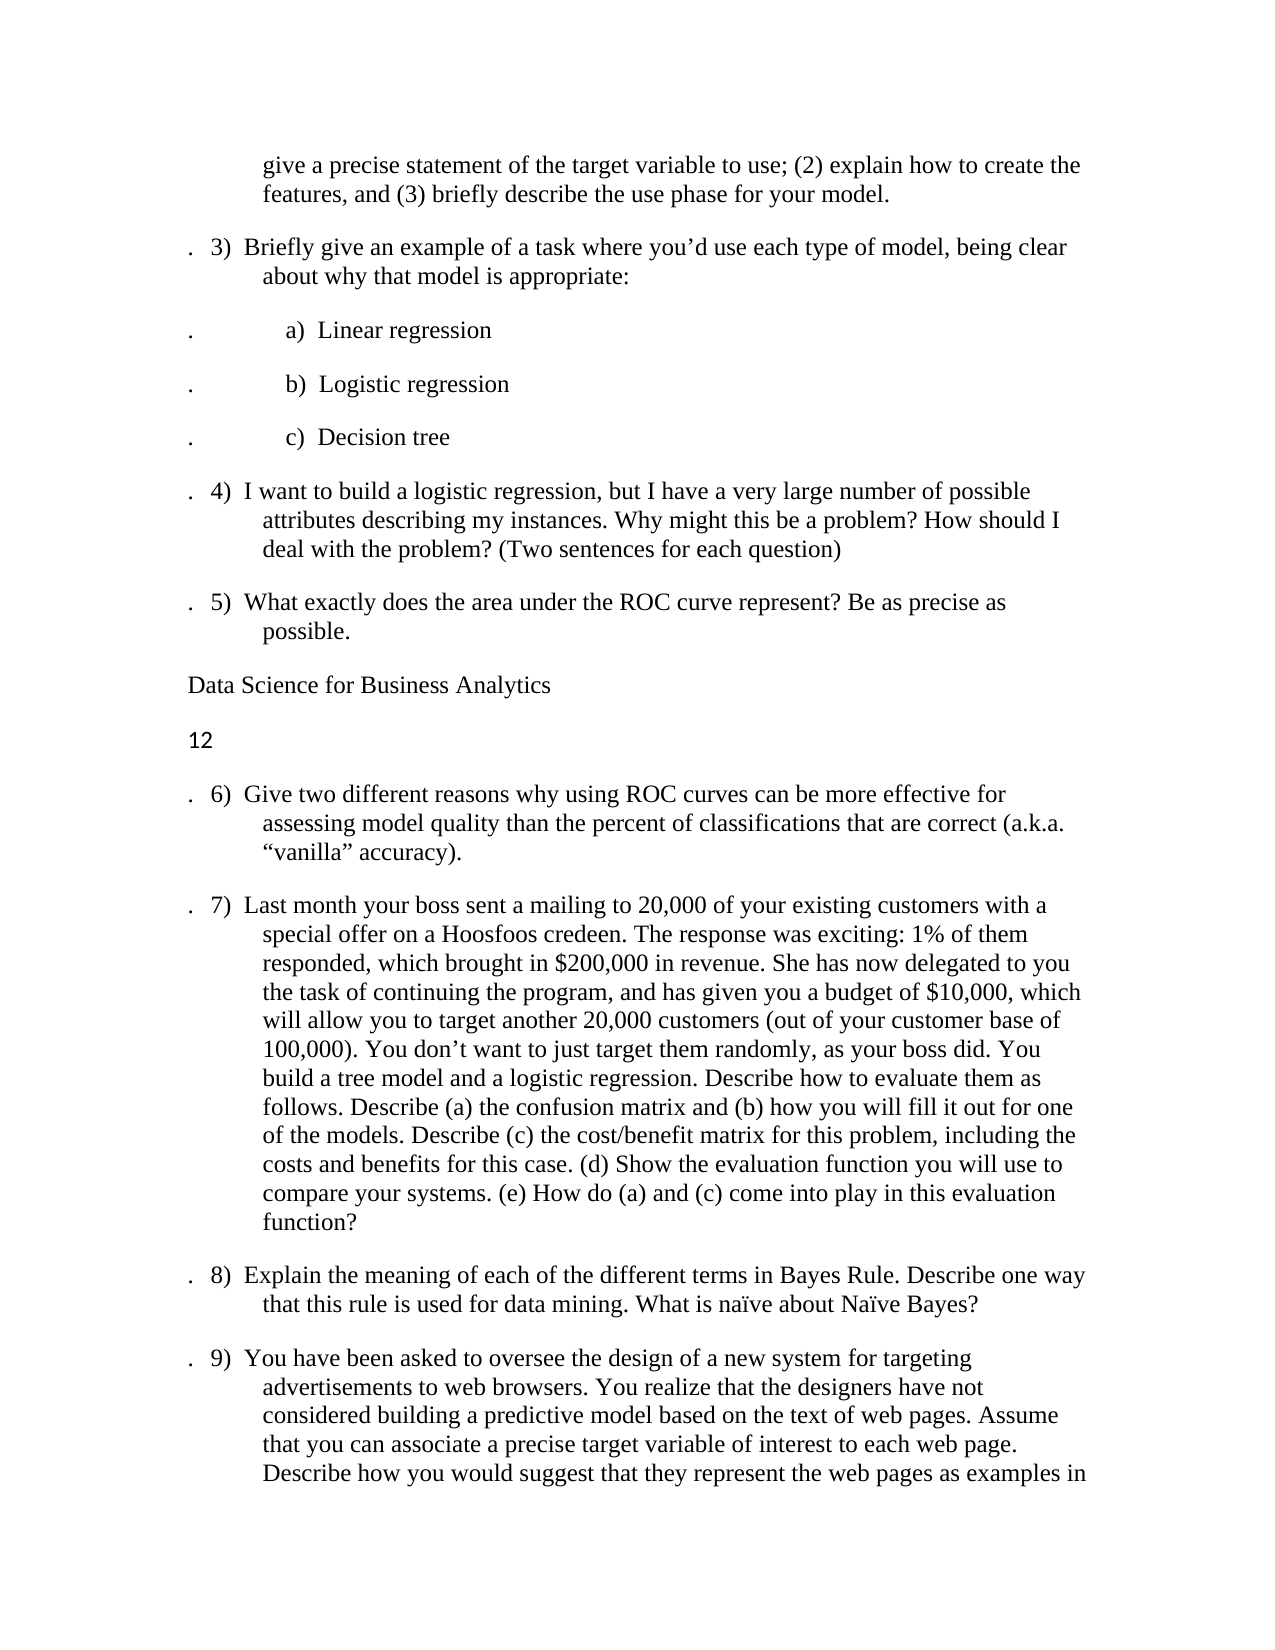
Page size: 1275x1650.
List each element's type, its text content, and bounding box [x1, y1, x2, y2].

list c) Decision tree [187, 422, 1087, 451]
list 6) Give two different reasons why using ROC curves can be more effective for assessing model quality than the percent of classifications that are correct (a.k.a. “vanilla” accuracy). [187, 779, 1087, 866]
list b) Logistic regression [187, 369, 1087, 397]
list a) Linear regression [187, 315, 1087, 344]
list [187, 1343, 1087, 1487]
list 7) Last month your boss sent a mailing to 20,000 of your existing customers with a special offer on a Hoosfoos credeen. The response was exciting: 1% of them responded, which brought in $200,000 in revenue. She has now delegated to you the task of continuing the program, and has given you a budget of $10,000, which will allow you to target another 20,000 customers (out of your customer base of 100,000). You don’t want to just target them randomly, as your boss did. You build a tree model and a logistic regression. Describe how to evaluate them as follows. Describe (a) the confusion matrix and (b) how you will fill it out for one of the models. Describe (c) the cost/benefit matrix for this problem, including the costs and benefits for this case. (d) Show the evaluation function you will use to compare your systems. (e) How do (a) and (c) come into play in this evaluation function? [187, 891, 1087, 1236]
list 3) Briefly give an example of a task where you’d use each type of model, being clear about why that model is appropriate: [187, 232, 1087, 290]
text 12 [187, 724, 1087, 754]
list 5) What exactly does the area under the ROC curve represent? Be as precise as possible. [187, 587, 1087, 645]
text Data Science for Business Analytics [187, 670, 1087, 699]
list 8) Explain the meaning of each of the different terms in Bayes Rule. Describe one way that this rule is used for data mining. What is naïve about Naïve Bayes? [187, 1261, 1087, 1318]
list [187, 150, 1087, 207]
list 4) I want to build a logistic regression, but I have a very large number of possible attributes describing my instances. Why might this be a problem? How should I deal with the problem? (Two sentences for each question) [187, 476, 1087, 562]
